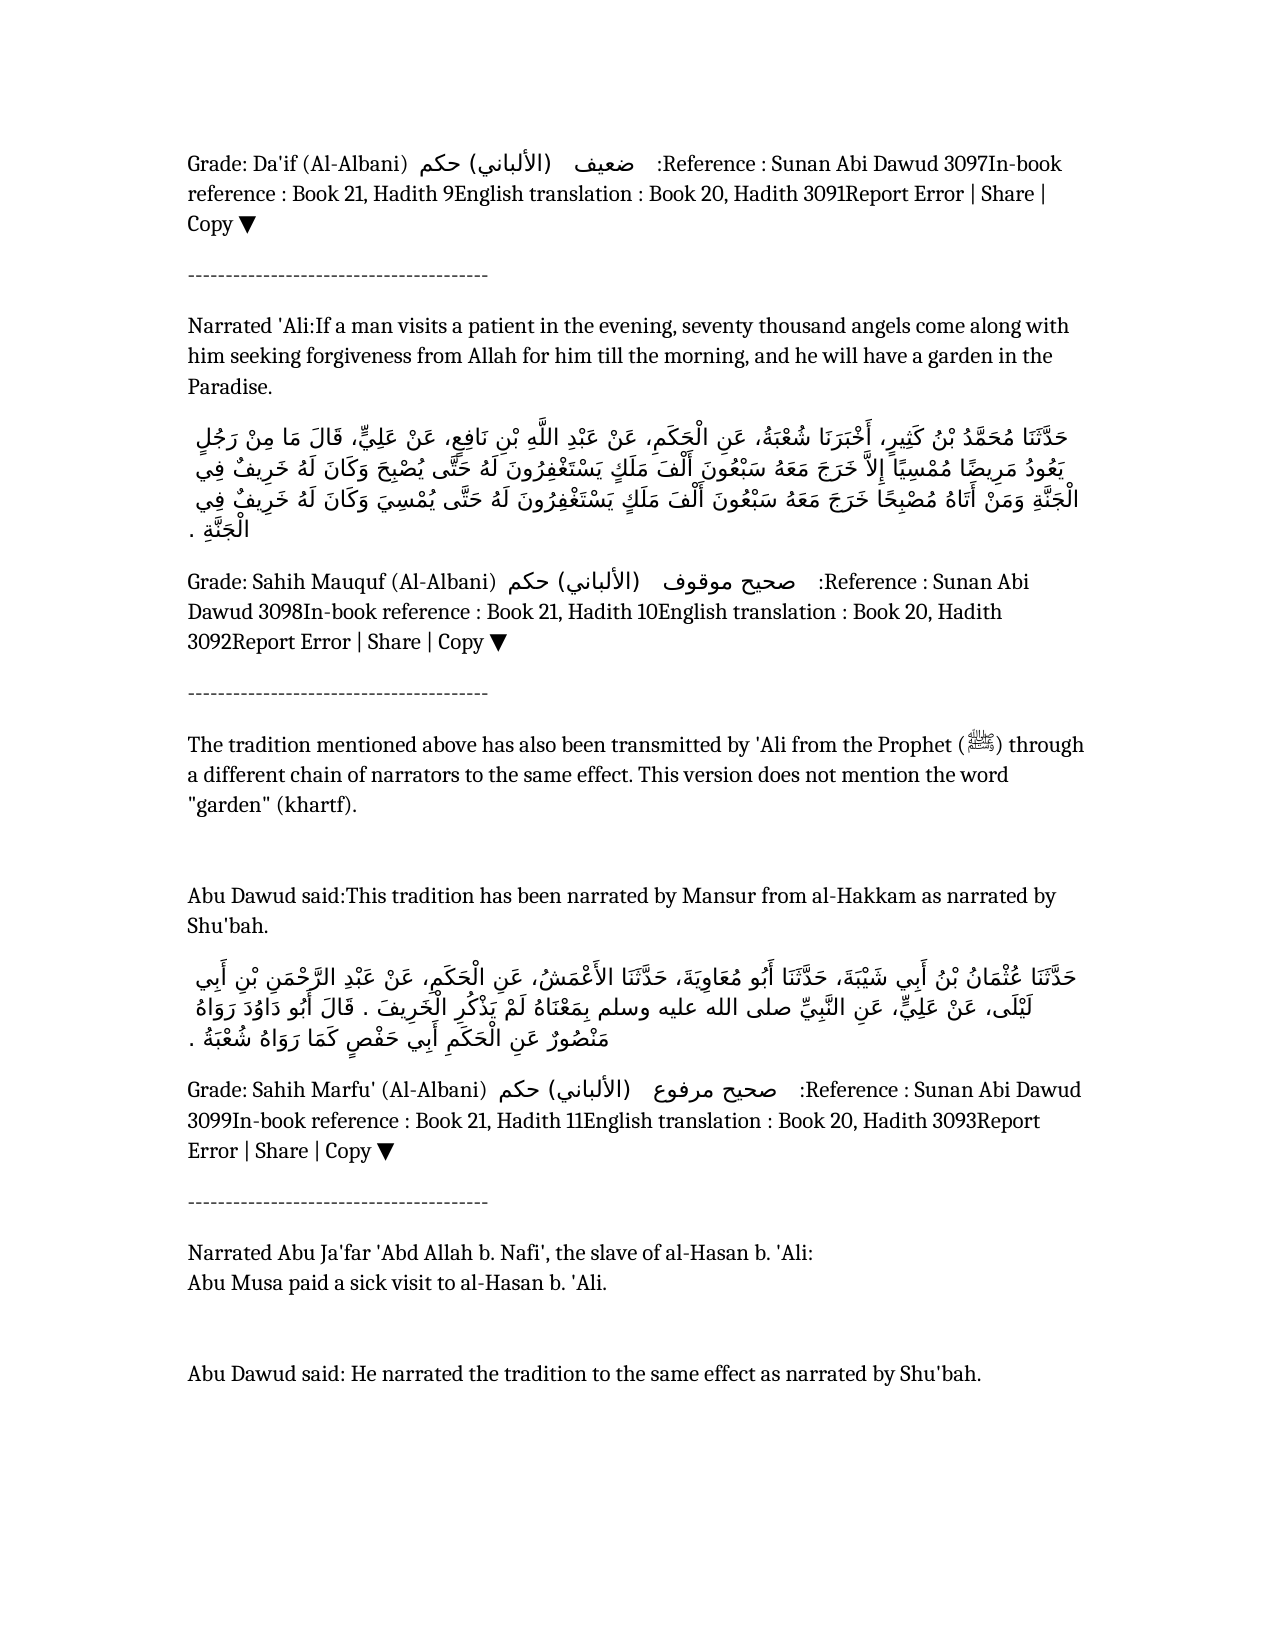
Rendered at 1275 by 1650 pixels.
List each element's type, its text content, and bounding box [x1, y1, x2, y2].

text Narrated 'Ali:If a man visits a patient in the evening, seventy thousand angels come along with him seeking forgiveness from Allah for him till the morning, and he will have a garden in the Paradise. [187, 313, 1087, 400]
text The tradition mentioned above has also been transmitted by 'Ali from the Prophet (ﷺ) through a different chain of narrators to the same effect. This version does not mention the word "garden" (khartf). Abu Dawud said:This tradition has been narrated by Mansur from al-Hakkam as narrated by Shu'bah. [187, 731, 1087, 939]
text Grade: Da'if (Al-Albani) ضعيف (الألباني) حكم :Reference : Sunan Abi Dawud 3097In-book reference : Book 21, Hadith 9English translation : Book 20, Hadith 3091Report Error | Share | Copy ▼ [187, 150, 1087, 237]
text Grade: Sahih Mauquf (Al-Albani) صحيح موقوف (الألباني) حكم :Reference : Sunan Abi Dawud 3098In-book reference : Book 21, Hadith 10English translation : Book 20, Hadith 3092Report Error | Share | Copy ▼ [187, 568, 1087, 655]
text Grade: Sahih Marfu' (Al-Albani) صحيح مرفوع (الألباني) حكم :Reference : Sunan Abi Dawud 3099In-book reference : Book 21, Hadith 11English translation : Book 20, Hadith 3093Report Error | Share | Copy ▼ [187, 1077, 1087, 1164]
text حَدَّثَنَا مُحَمَّدُ بْنُ كَثِيرٍ، أَخْبَرَنَا شُعْبَةُ، عَنِ الْحَكَمِ، عَنْ عَبْدِ اللَّهِ بْنِ نَافِعٍ، عَنْ عَلِيٍّ، قَالَ مَا مِنْ رَجُلٍ يَعُودُ مَرِيضًا مُمْسِيًا إِلاَّ خَرَجَ مَعَهُ سَبْعُونَ أَلْفَ مَلَكٍ يَسْتَغْفِرُونَ لَهُ حَتَّى يُصْبِحَ وَكَانَ لَهُ خَرِيفٌ فِي الْجَنَّةِ وَمَنْ أَتَاهُ مُصْبِحًا خَرَجَ مَعَهُ سَبْعُونَ أَلْفَ مَلَكٍ يَسْتَغْفِرُونَ لَهُ حَتَّى يُمْسِيَ وَكَانَ لَهُ خَرِيفٌ فِي الْجَنَّةِ ‏.‏ [187, 424, 1087, 543]
text ---------------------------------------- [187, 680, 1087, 706]
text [187, 1240, 1087, 1447]
text ---------------------------------------- [187, 262, 1087, 288]
text ---------------------------------------- [187, 1189, 1087, 1215]
text حَدَّثَنَا عُثْمَانُ بْنُ أَبِي شَيْبَةَ، حَدَّثَنَا أَبُو مُعَاوِيَةَ، حَدَّثَنَا الأَعْمَشُ، عَنِ الْحَكَمِ، عَنْ عَبْدِ الرَّحْمَنِ بْنِ أَبِي لَيْلَى، عَنْ عَلِيٍّ، عَنِ النَّبِيِّ صلى الله عليه وسلم بِمَعْنَاهُ لَمْ يَذْكُرِ الْخَرِيفَ ‏.‏ قَالَ أَبُو دَاوُدَ رَوَاهُ مَنْصُورٌ عَنِ الْحَكَمِ أَبِي حَفْصٍ كَمَا رَوَاهُ شُعْبَةُ ‏.‏ [187, 964, 1087, 1052]
